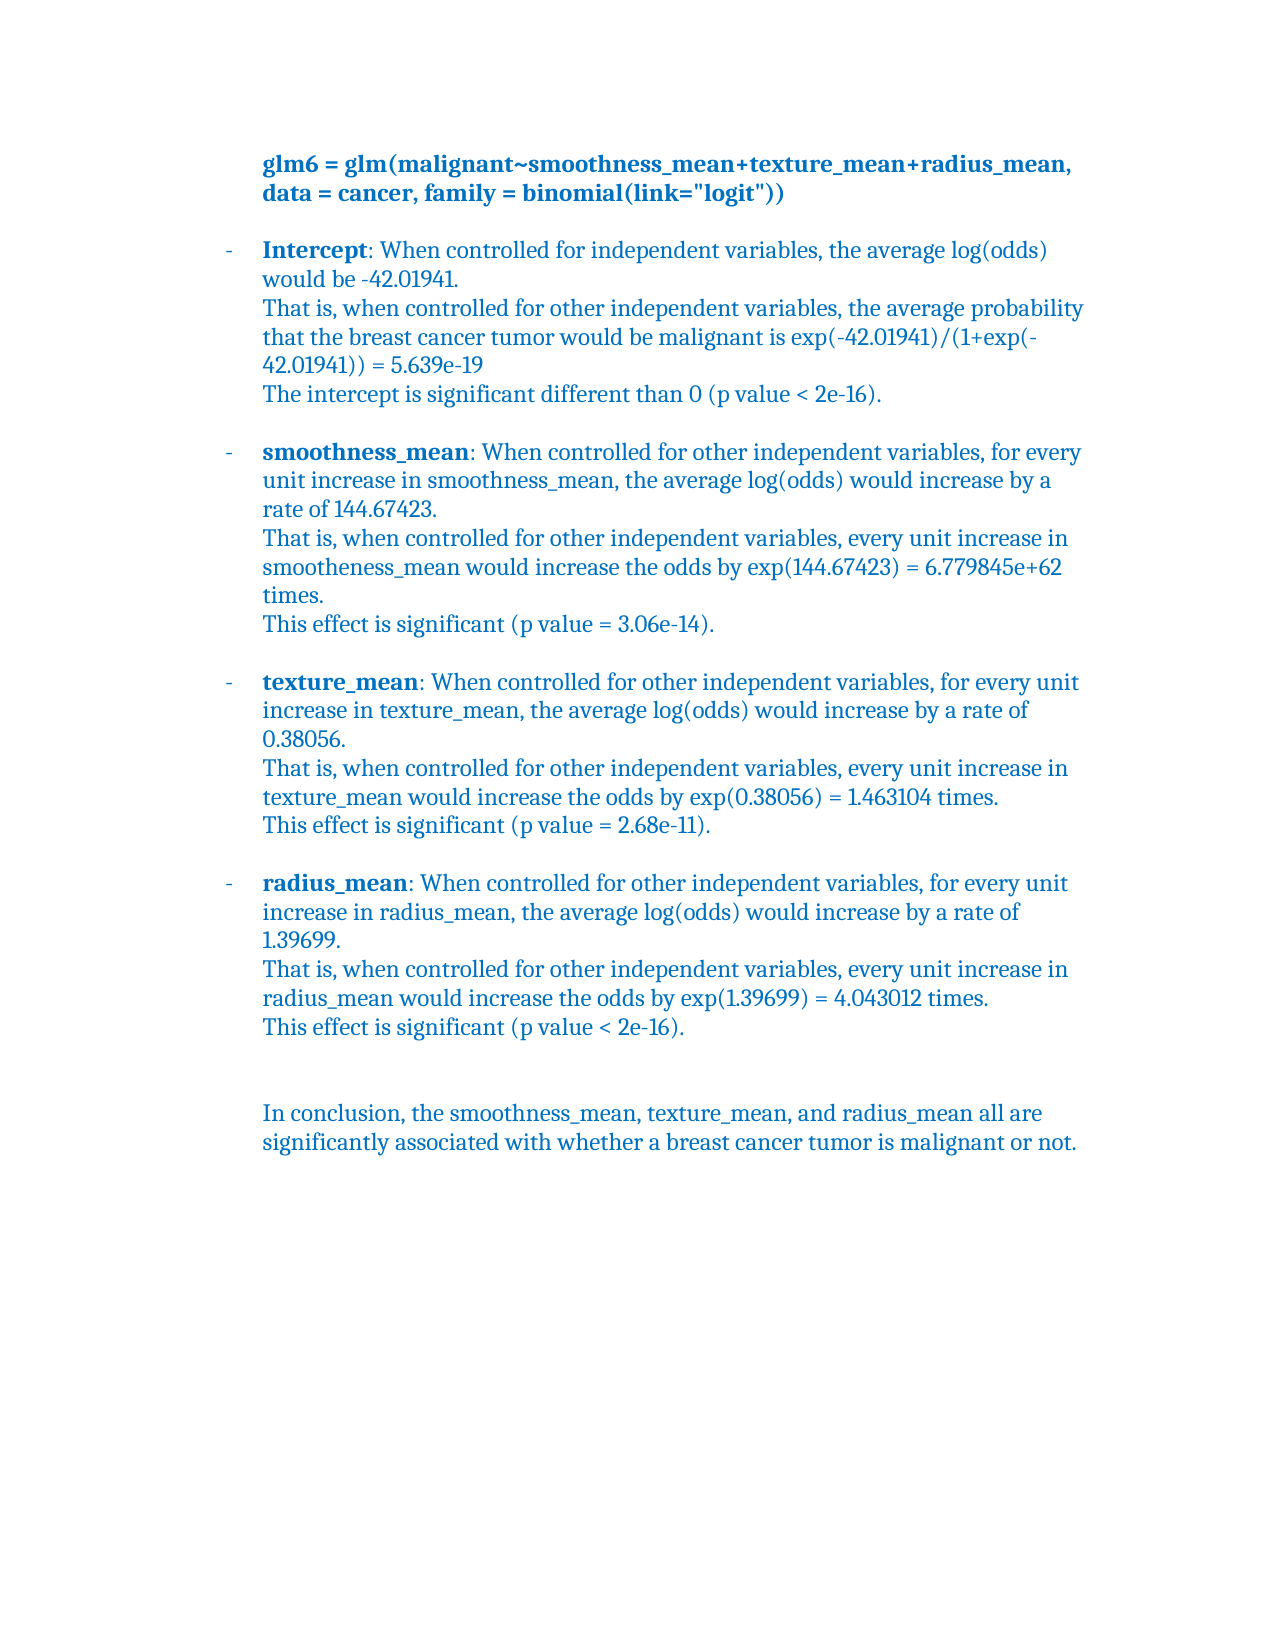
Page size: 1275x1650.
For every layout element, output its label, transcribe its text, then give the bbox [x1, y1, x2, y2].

text In conclusion, the smoothness_mean, texture_mean, and radius_mean all are significantly associated with whether a breast cancer tumor is malignant or not. [262, 1099, 1087, 1156]
text The intercept is significant different than 0 (p value < 2e-16). [187, 380, 1087, 409]
list Intercept: When controlled for independent variables, the average log(odds) would be -42.01941. [225, 236, 1087, 294]
list smoothness_mean: When controlled for other independent variables, for every unit increase in smoothness_mean, the average log(odds) would increase by a rate of 144.67423. [225, 437, 1087, 524]
text That is, when controlled for other independent variables, the average probability that the breast cancer tumor would be malignant is exp(-42.01941)/(1+exp(-42.01941)) = 5.639e-19 [262, 294, 1087, 380]
text This effect is significant (p value = 2.68e-11). [187, 811, 1087, 840]
list radius_mean: When controlled for other independent variables, for every unit increase in radius_mean, the average log(odds) would increase by a rate of 1.39699. [225, 869, 1087, 955]
list texture_mean: When controlled for other independent variables, for every unit increase in texture_mean, the average log(odds) would increase by a rate of 0.38056. [225, 667, 1087, 754]
text That is, when controlled for other independent variables, every unit increase in texture_mean would increase the odds by exp(0.38056) = 1.463104 times. [262, 754, 1087, 811]
text That is, when controlled for other independent variables, every unit increase in smootheness_mean would increase the odds by exp(144.67423) = 6.779845e+62 times. [262, 524, 1087, 610]
text This effect is significant (p value = 3.06e-14). [187, 610, 1087, 639]
text glm6 = glm(malignant~smoothness_mean+texture_mean+radius_mean, data = cancer, family = binomial(link="logit")) [262, 150, 1087, 207]
text This effect is significant (p value < 2e-16). [187, 1012, 1087, 1041]
text That is, when controlled for other independent variables, every unit increase in radius_mean would increase the odds by exp(1.39699) = 4.043012 times. [262, 955, 1087, 1012]
